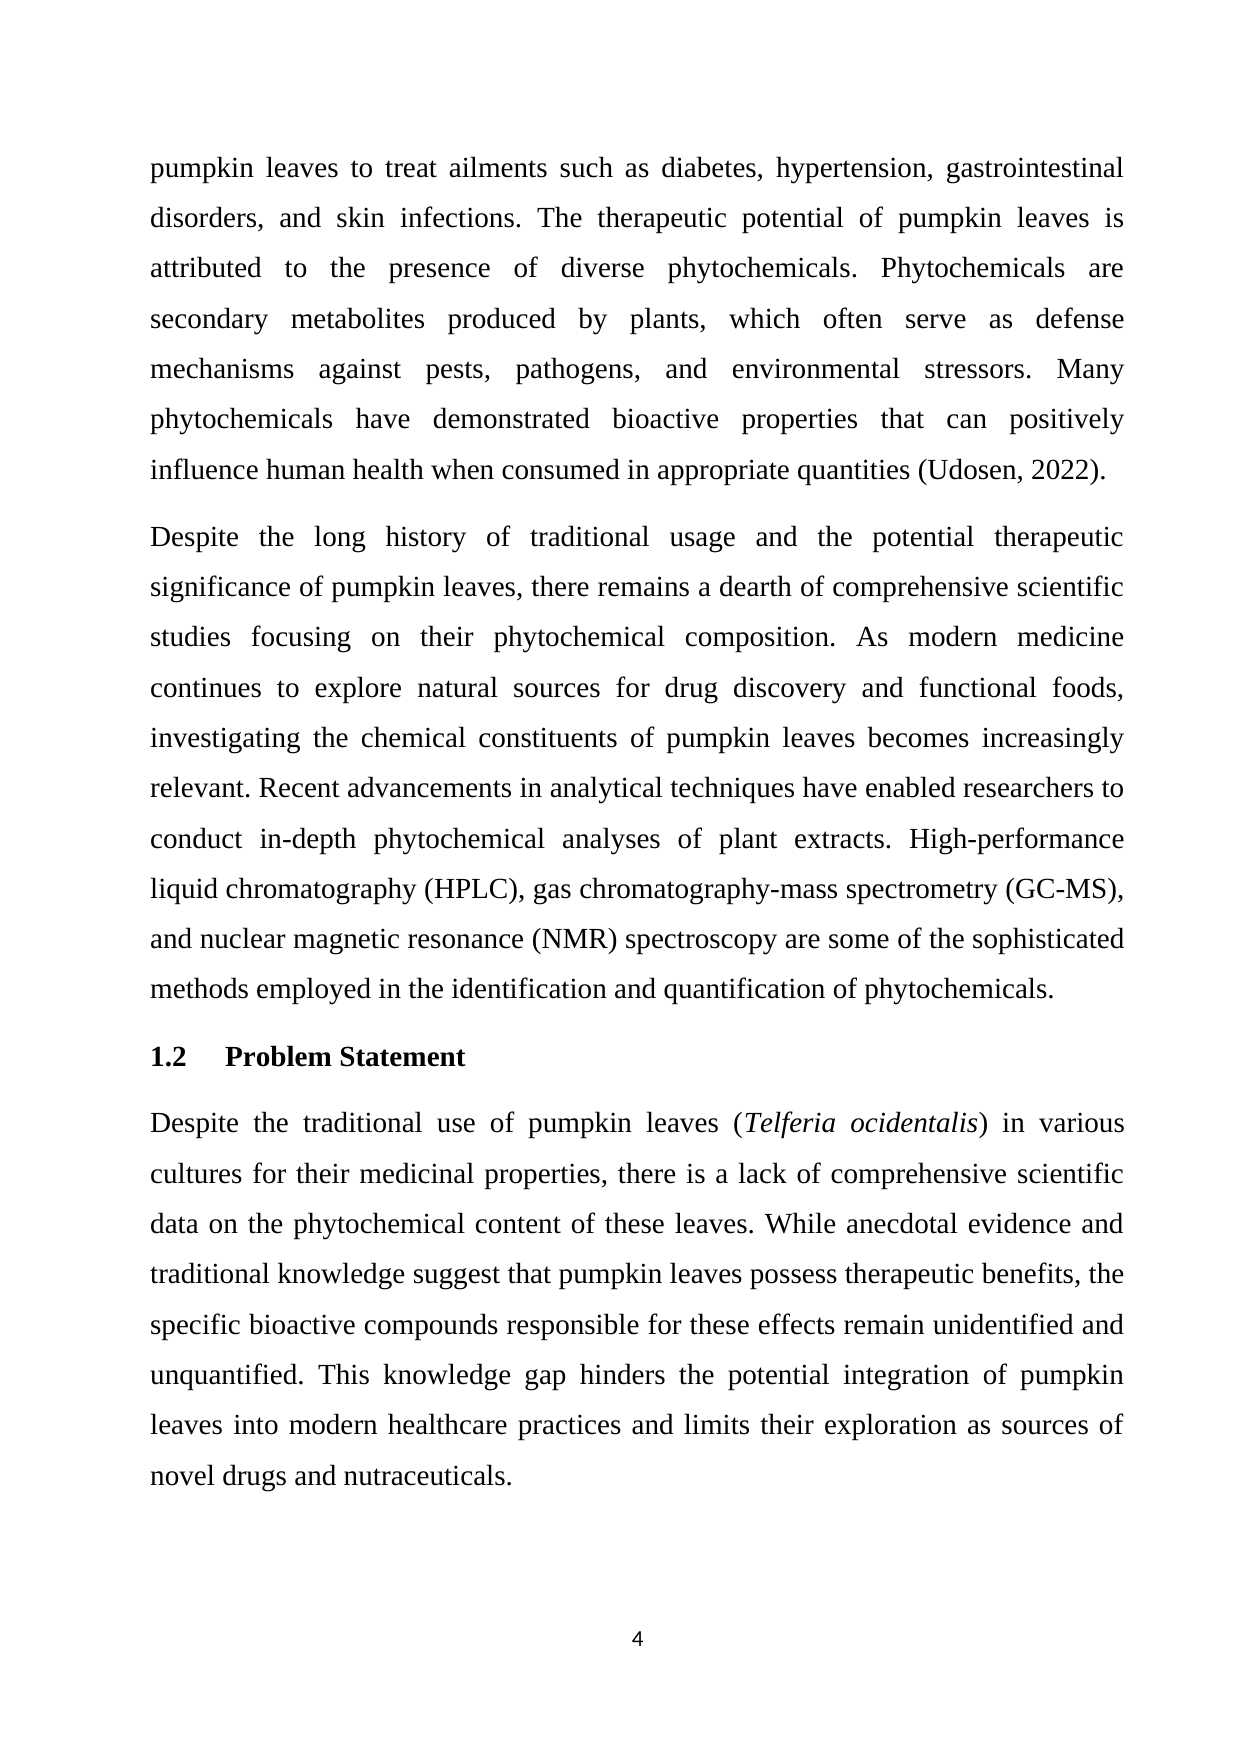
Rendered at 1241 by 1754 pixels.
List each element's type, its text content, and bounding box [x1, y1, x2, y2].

text Despite the traditional use of pumpkin leaves (Telferia ocidentalis) in various cultures for their medicinal properties, there is a lack of comprehensive scientific data on the phytochemical content of these leaves. While anecdotal evidence and traditional knowledge suggest that pumpkin leaves possess therapeutic benefits, the specific bioactive compounds responsible for these effects remain unidentified and unquantified. This knowledge gap hinders the potential integration of pumpkin leaves into modern healthcare practices and limits their exploration as sources of novel drugs and nutraceuticals. [150, 1106, 1125, 1491]
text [150, 150, 1125, 485]
text Despite the long history of traditional usage and the potential therapeutic significance of pumpkin leaves, there remains a dearth of comprehensive scientific studies focusing on their phytochemical composition. As modern medicine continues to explore natural sources for drug discovery and functional foods, investigating the chemical constituents of pumpkin leaves becomes increasingly relevant. Recent advancements in analytical techniques have enabled researchers to conduct in-depth phytochemical analyses of plant extracts. High-performance liquid chromatography (HPLC), gas chromatography-mass spectrometry (GC-MS), and nuclear magnetic resonance (NMR) spectroscopy are some of the sophisticated methods employed in the identification and quantification of phytochemicals. [150, 519, 1125, 1005]
text 1.2 Problem Statement [150, 1039, 1125, 1072]
